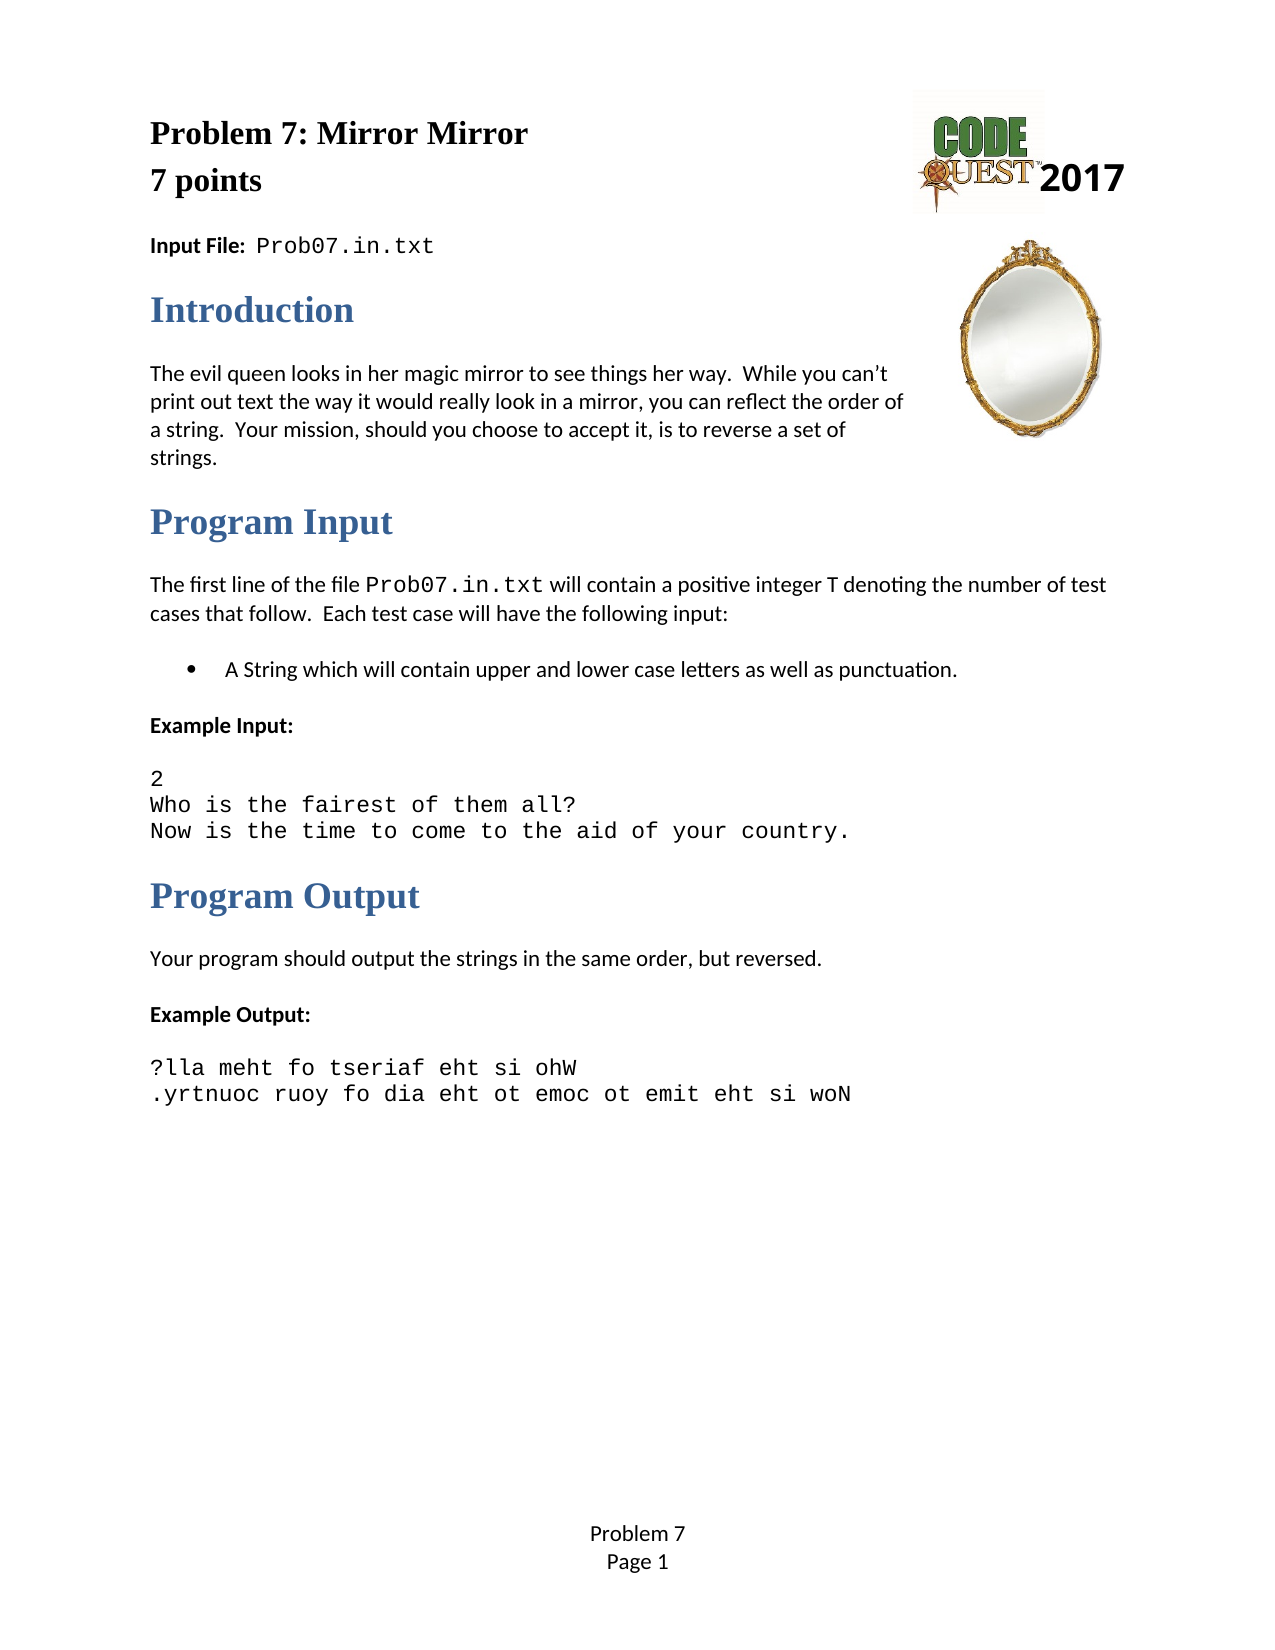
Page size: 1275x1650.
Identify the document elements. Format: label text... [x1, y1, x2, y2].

picture [912, 89, 1045, 214]
text Input File: Prob07.in.txt [150, 231, 1125, 260]
text Introduction [150, 288, 925, 331]
list A String which will contain upper and lower case letters as well as punctuation. [187, 656, 1125, 683]
text Program Output [150, 873, 1125, 917]
text Now is the time to come to the aid of your country. [150, 819, 1125, 845]
text Program Input [150, 499, 1125, 542]
text ?lla meht fo tseriaf eht si ohW [150, 1056, 1125, 1082]
text 2 [150, 768, 1125, 793]
text The first line of the file Prob07.in.txt will contain a positive integer T denoting the number of test cases that follow. Each test case will have the following input: [150, 570, 1125, 627]
text Example Output: [150, 1000, 1125, 1028]
picture [925, 232, 1136, 444]
text The evil queen looks in her magic mirror to see things her way. While you can’t print out text the way it would really look in a mirror, you can reflect the order of a string. Your mission, should you choose to accept it, is to reverse a set of strings. [150, 359, 1125, 471]
text Who is the fairest of them all? [150, 793, 1125, 819]
text Example Input: [150, 712, 1125, 739]
text Your program should output the strings in the same order, but reversed. [150, 944, 1125, 972]
text .yrtnuoc ruoy fo dia eht ot emoc ot emit eht si woN [150, 1082, 1125, 1108]
